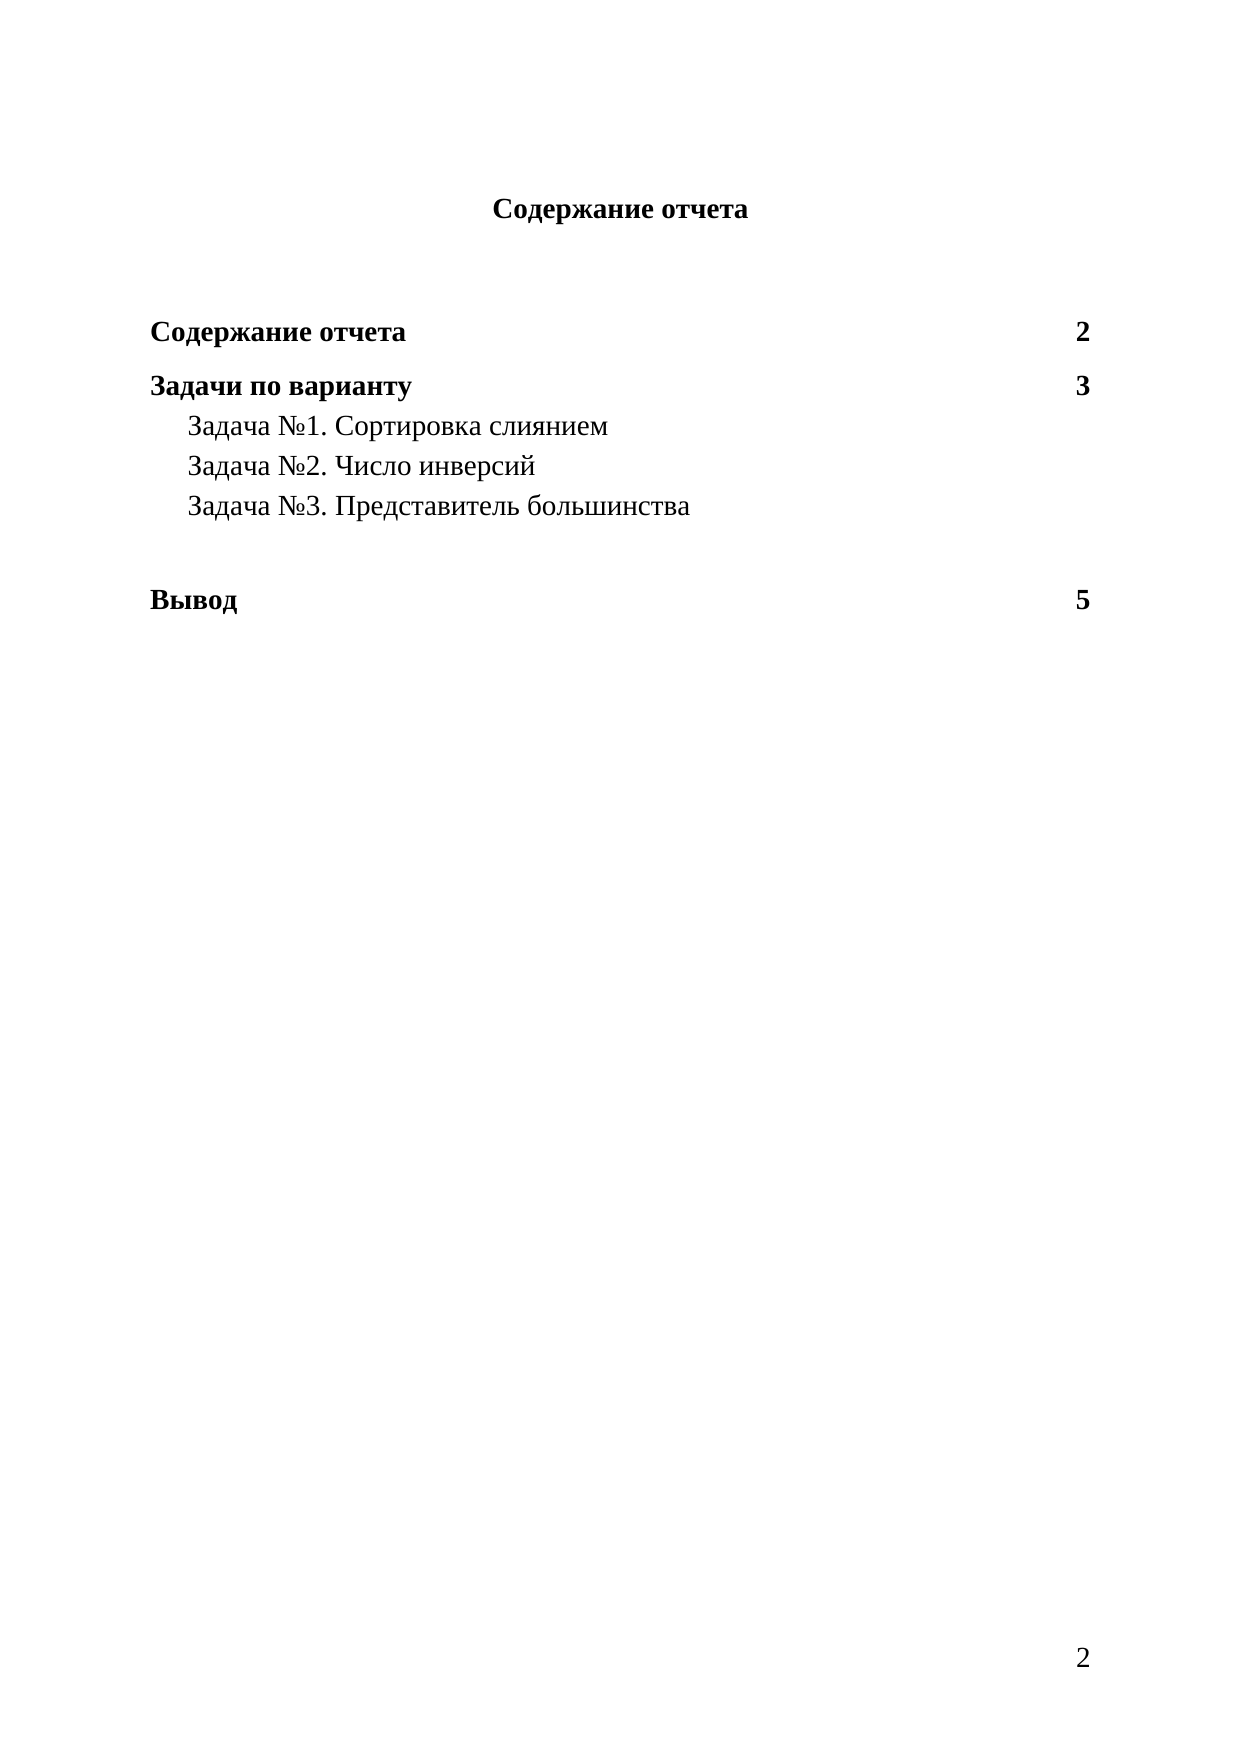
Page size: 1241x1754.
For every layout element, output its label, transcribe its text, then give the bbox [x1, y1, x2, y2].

subtitle Содержание отчета [150, 192, 1090, 225]
